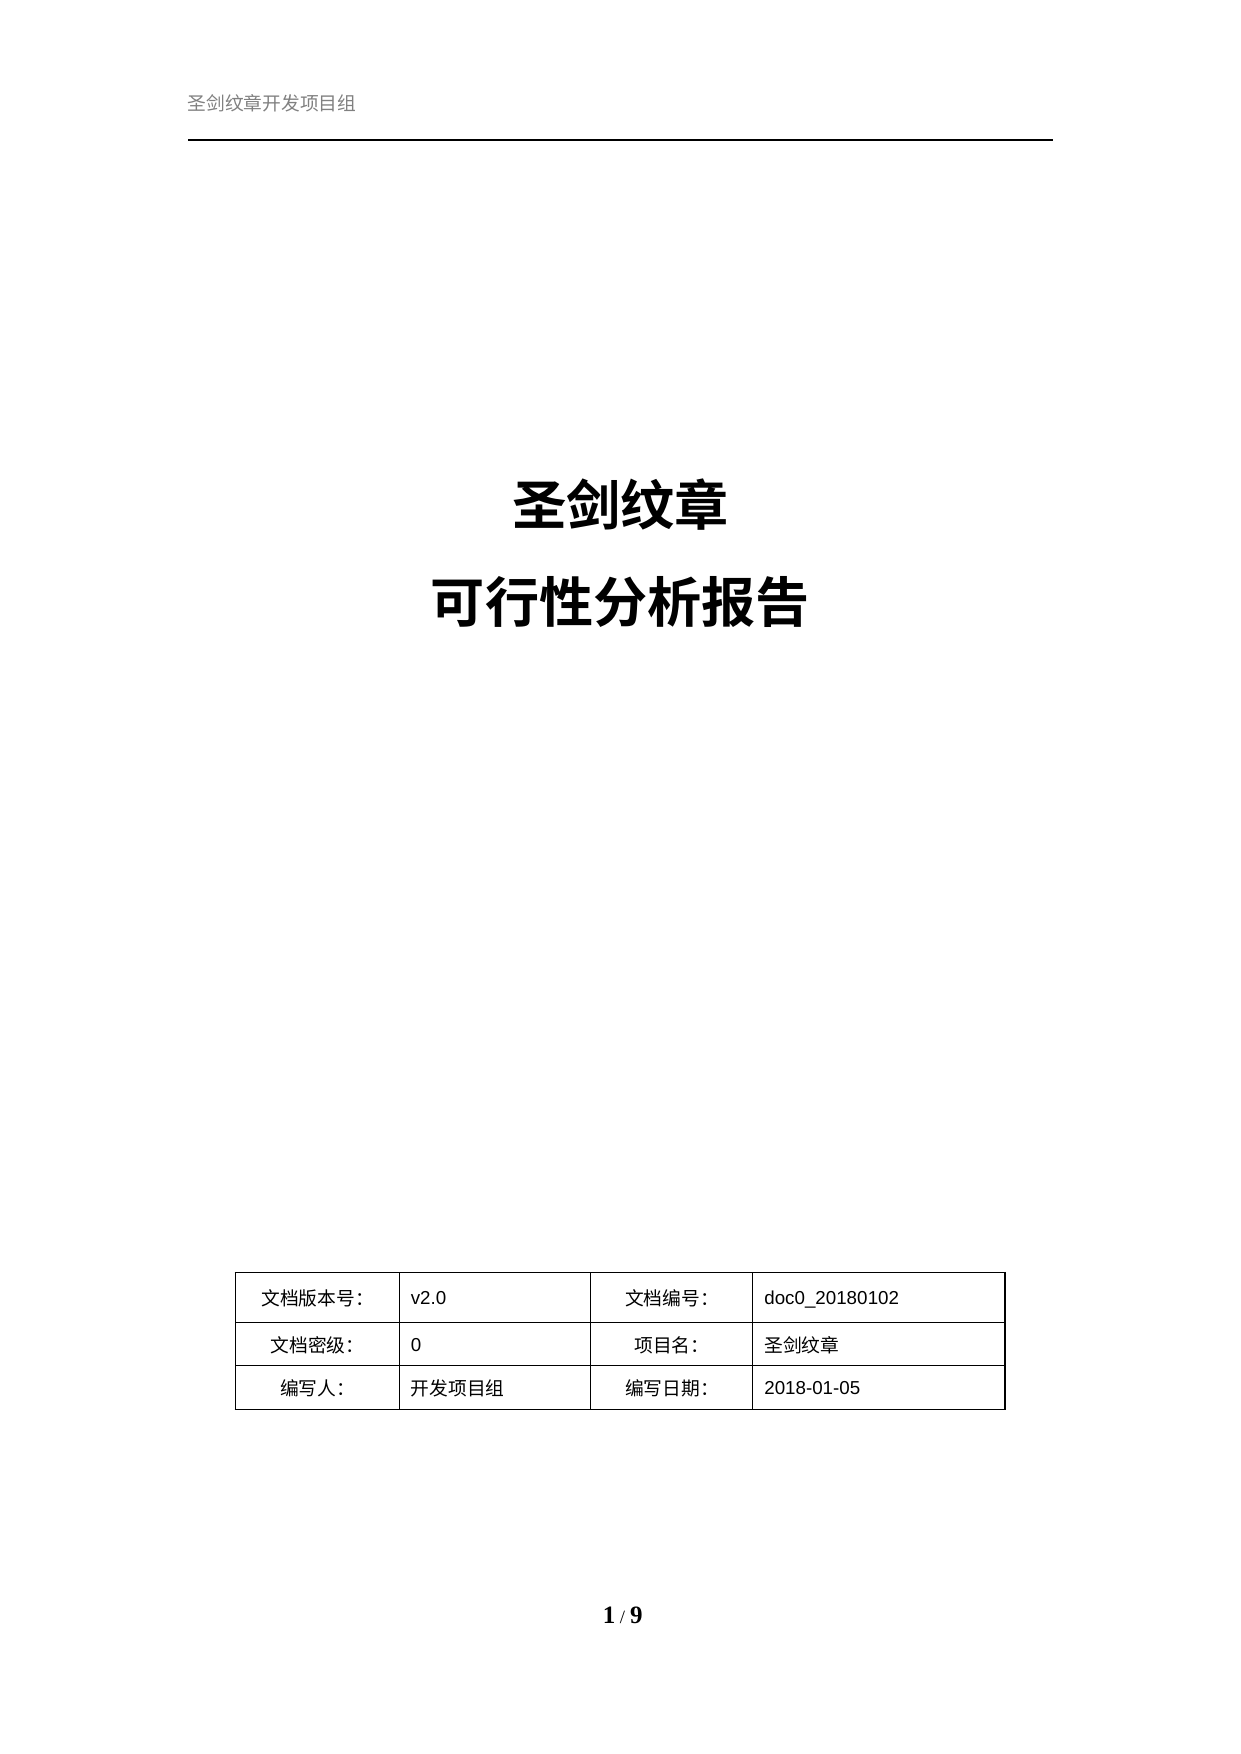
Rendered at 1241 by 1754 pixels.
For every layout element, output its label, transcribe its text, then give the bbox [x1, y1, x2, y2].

table_cell 2018-01-05 [753, 1366, 1004, 1408]
table_cell 项目名： [591, 1323, 752, 1365]
table_header v2.0 [400, 1273, 590, 1322]
table_header 文档版本号： [236, 1273, 399, 1322]
table_cell 0 [400, 1323, 590, 1365]
table_cell 开发项目组 [400, 1366, 590, 1408]
table_cell 圣剑纹章 [753, 1323, 1004, 1365]
table_cell 编写人： [236, 1366, 399, 1408]
table_header doc0_20180102 [753, 1273, 1004, 1322]
text 圣剑纹章 [187, 453, 1053, 550]
table_cell 文档密级： [236, 1323, 399, 1365]
table_cell 编写日期： [591, 1366, 752, 1408]
text 可行性分析报告 [187, 550, 1053, 648]
table_header 文档编号： [591, 1273, 752, 1322]
